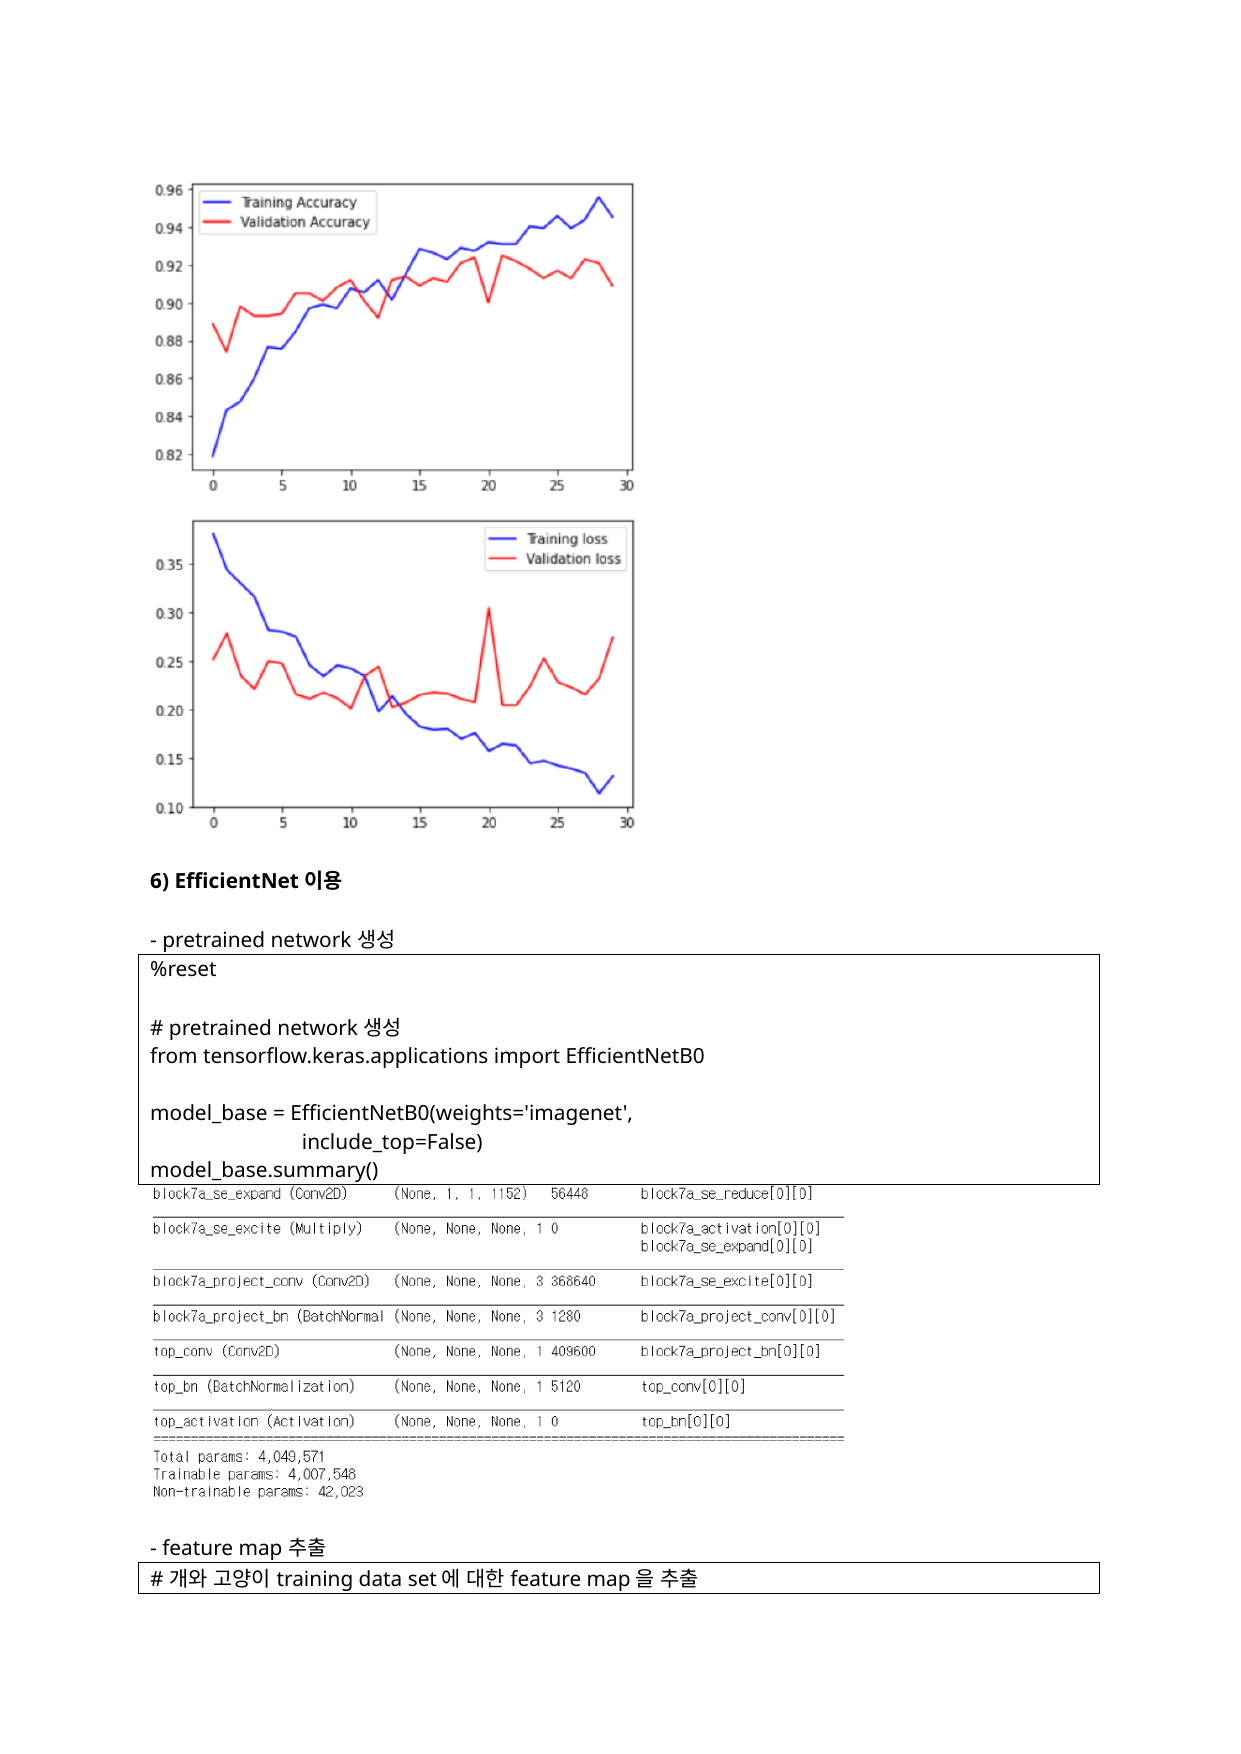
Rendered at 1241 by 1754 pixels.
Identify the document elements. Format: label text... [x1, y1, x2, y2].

text - feature map 추출 [150, 1531, 1090, 1562]
picture [150, 1185, 846, 1503]
picture [150, 177, 637, 836]
text 6) EfficientNet 이용 [150, 864, 1090, 895]
table_header %reset # pretrained network 생성 from tensorflow.keras.applications import EfficientNetB0 model_base = EfficientNetB0(weights='imagenet', include_top=False) model_base.summary() [139, 955, 1099, 1184]
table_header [139, 1563, 1099, 1593]
text - pretrained network 생성 [150, 923, 1090, 953]
